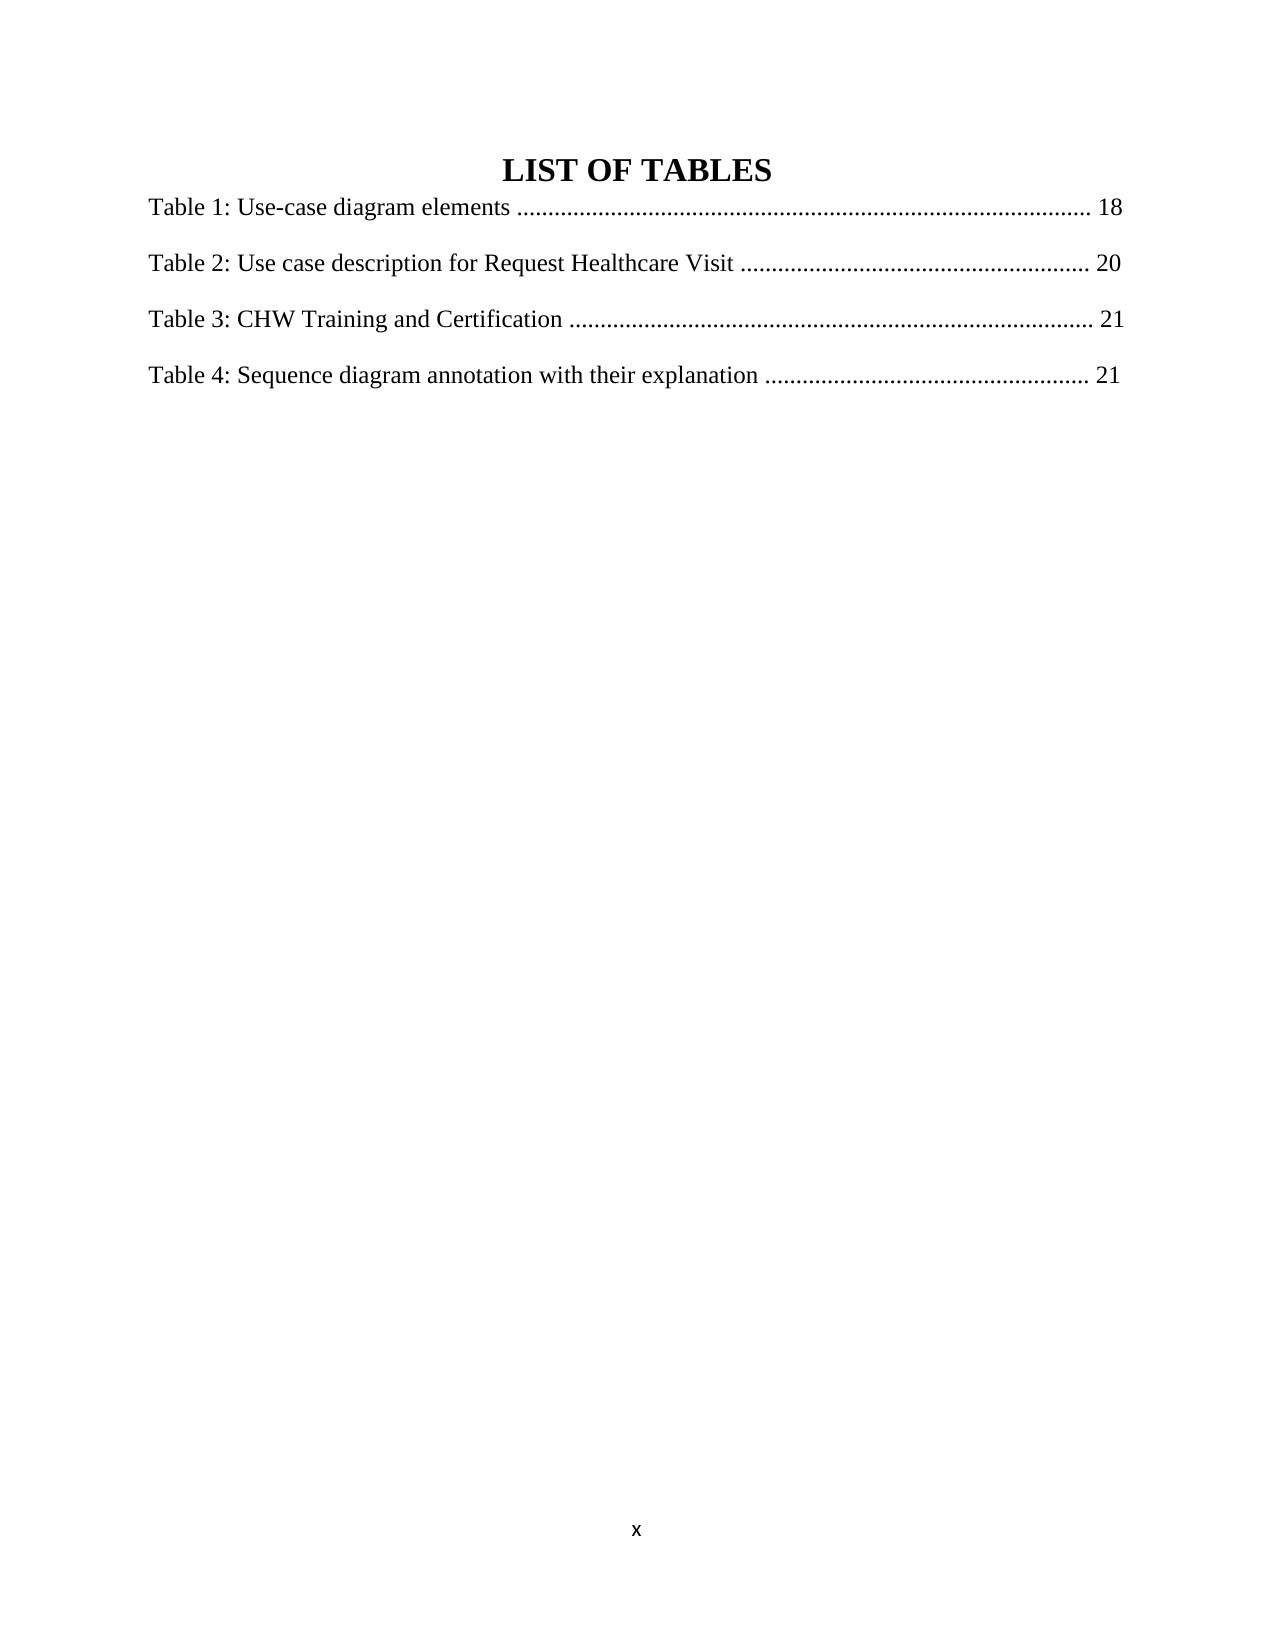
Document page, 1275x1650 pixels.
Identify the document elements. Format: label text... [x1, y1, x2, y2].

subtitle LIST OF TABLES [149, 151, 1125, 189]
text Table 2: Use case description for Request Healthcare Visit ........................................................ 20 [148, 248, 1126, 277]
text Table 4: Sequence diagram annotation with their explanation .................................................... 21 [148, 360, 1126, 389]
text Table 3: CHW Training and Certification .................................................................................... 21 [148, 304, 1126, 333]
text Table 1: Use-case diagram elements ............................................................................................ 18 [148, 192, 1126, 221]
